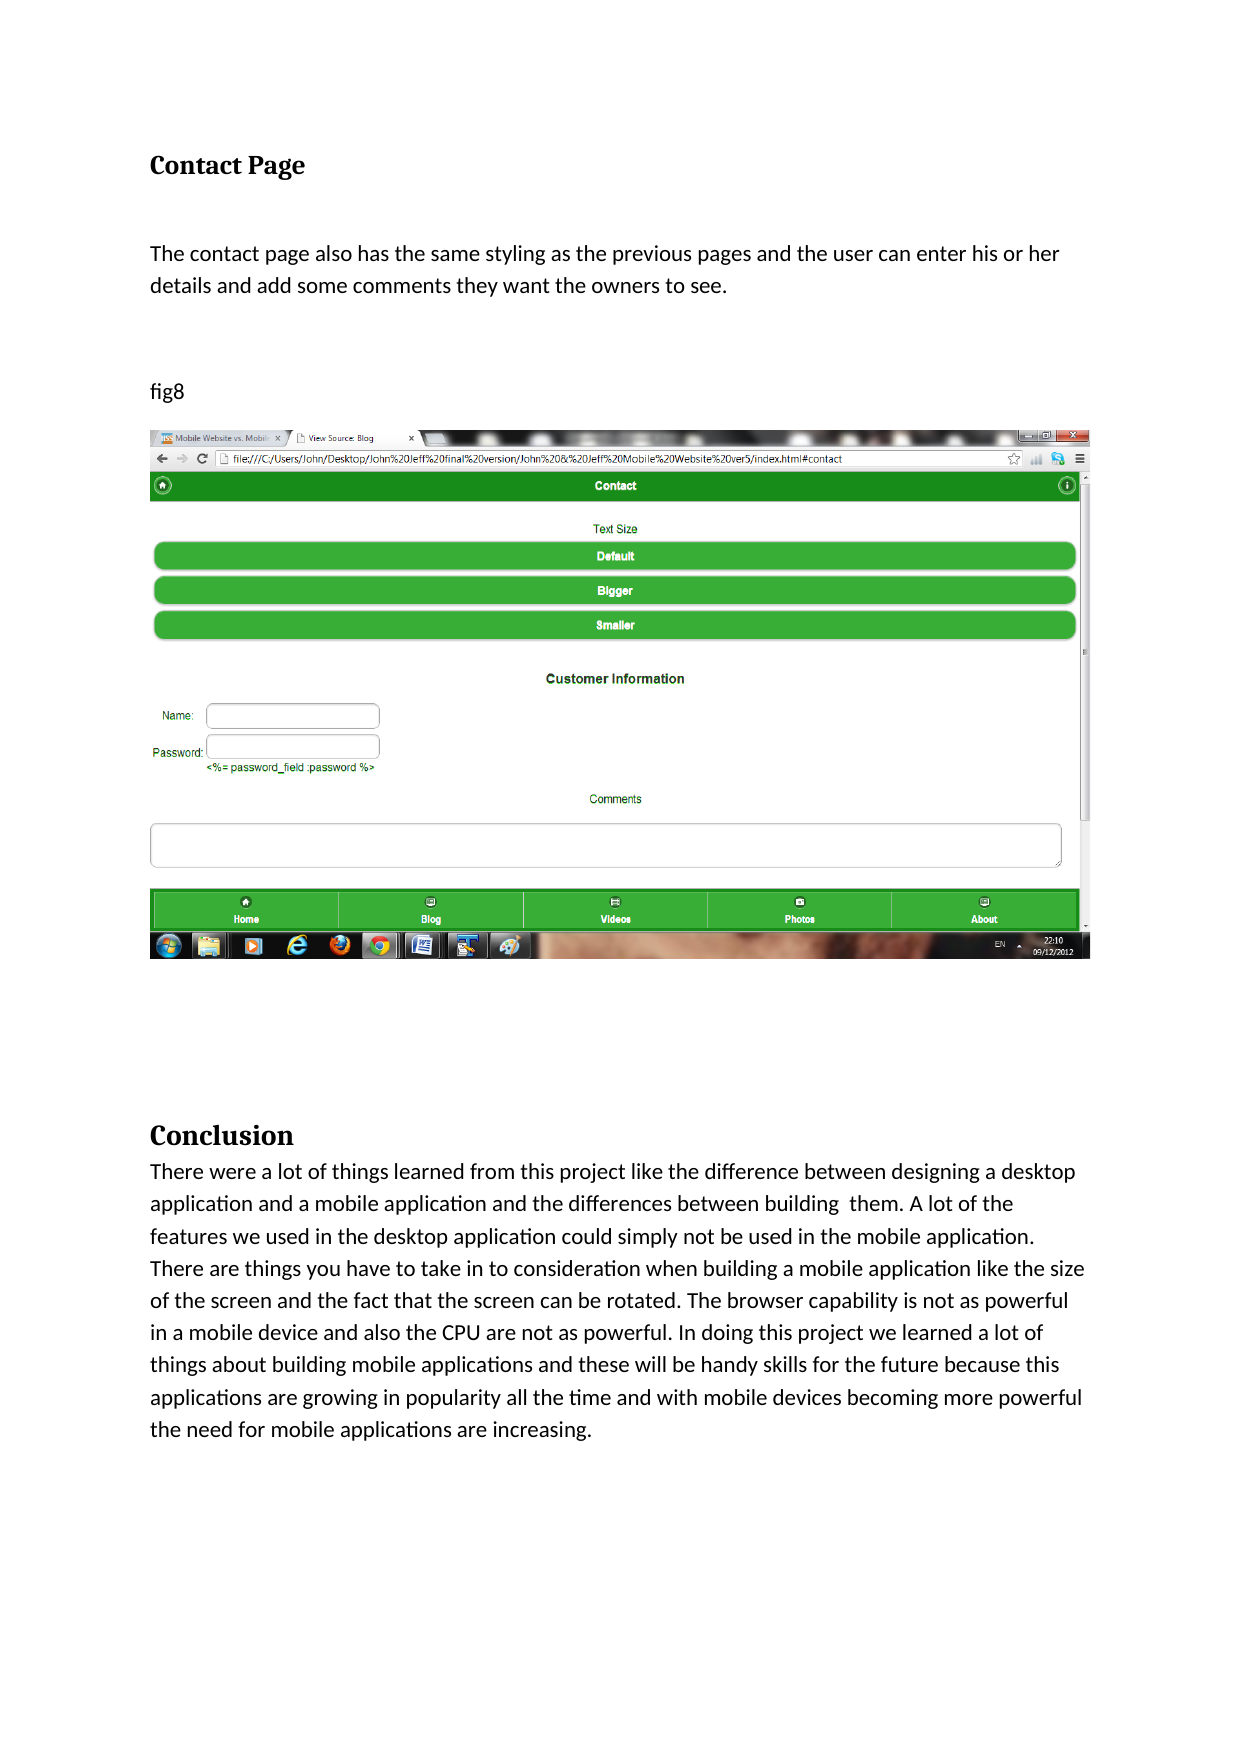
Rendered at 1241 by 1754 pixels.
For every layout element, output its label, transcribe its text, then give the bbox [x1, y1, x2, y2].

text The contact page also has the same styling as the previous pages and the user can enter his or her details and add some comments they want the owners to see. [150, 239, 1090, 299]
text There were a lot of things learned from this project like the difference between designing a desktop application and a mobile application and the differences between building them. A lot of the features we used in the desktop application could simply not be used in the mobile application. There are things you have to take in to consideration when building a mobile application like the size of the screen and the fact that the screen can be rotated. The browser capability is not as powerful in a mobile device and also the CPU are not as powerful. In doing this project we learned a lot of things about building mobile applications and these will be handy skills for the future because this applications are growing in popularity all the time and with mobile devices becoming more powerful the need for mobile applications are increasing. [150, 1157, 1090, 1443]
text fig8 [150, 377, 1090, 405]
subtitle Contact Page [150, 150, 1090, 181]
subtitle Conclusion [150, 1119, 1090, 1152]
picture [150, 430, 1091, 959]
